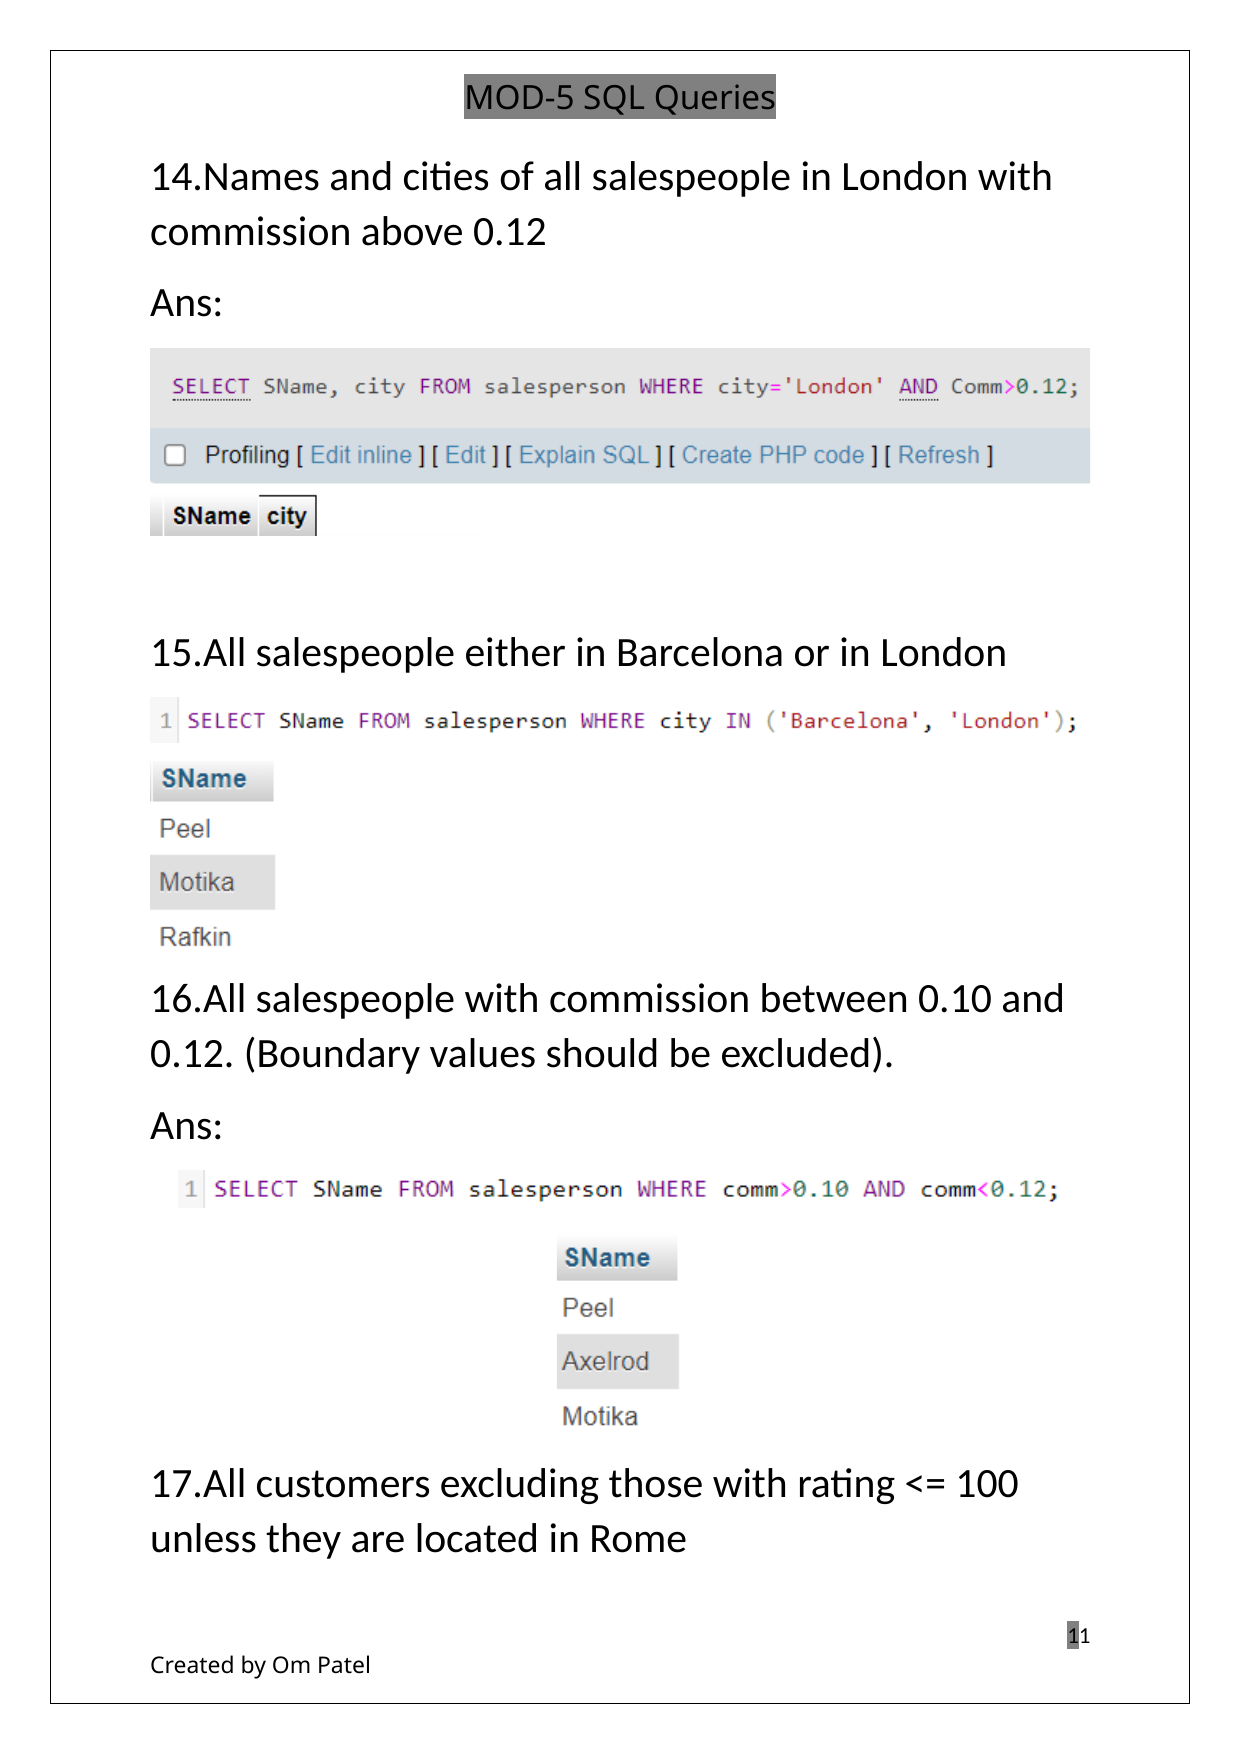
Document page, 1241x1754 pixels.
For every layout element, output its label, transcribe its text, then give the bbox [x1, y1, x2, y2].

text 14.Names and cities of all salespeople in London with commission above 0.12 [150, 150, 1090, 256]
text 16.All salespeople with commission between 0.10 and 0.12. (Boundary values should be excluded). [150, 972, 1090, 1078]
picture [150, 761, 277, 954]
picture [556, 1226, 684, 1438]
picture [177, 1170, 1063, 1208]
picture [150, 697, 1091, 743]
text 17.All customers excluding those with rating <= 100 unless they are located in Rome [150, 1457, 1090, 1562]
text Ans: [150, 1099, 1090, 1150]
text Ans: [150, 276, 1090, 327]
picture [150, 348, 1091, 536]
text 15.All salespeople either in Barcelona or in London [150, 626, 1090, 676]
